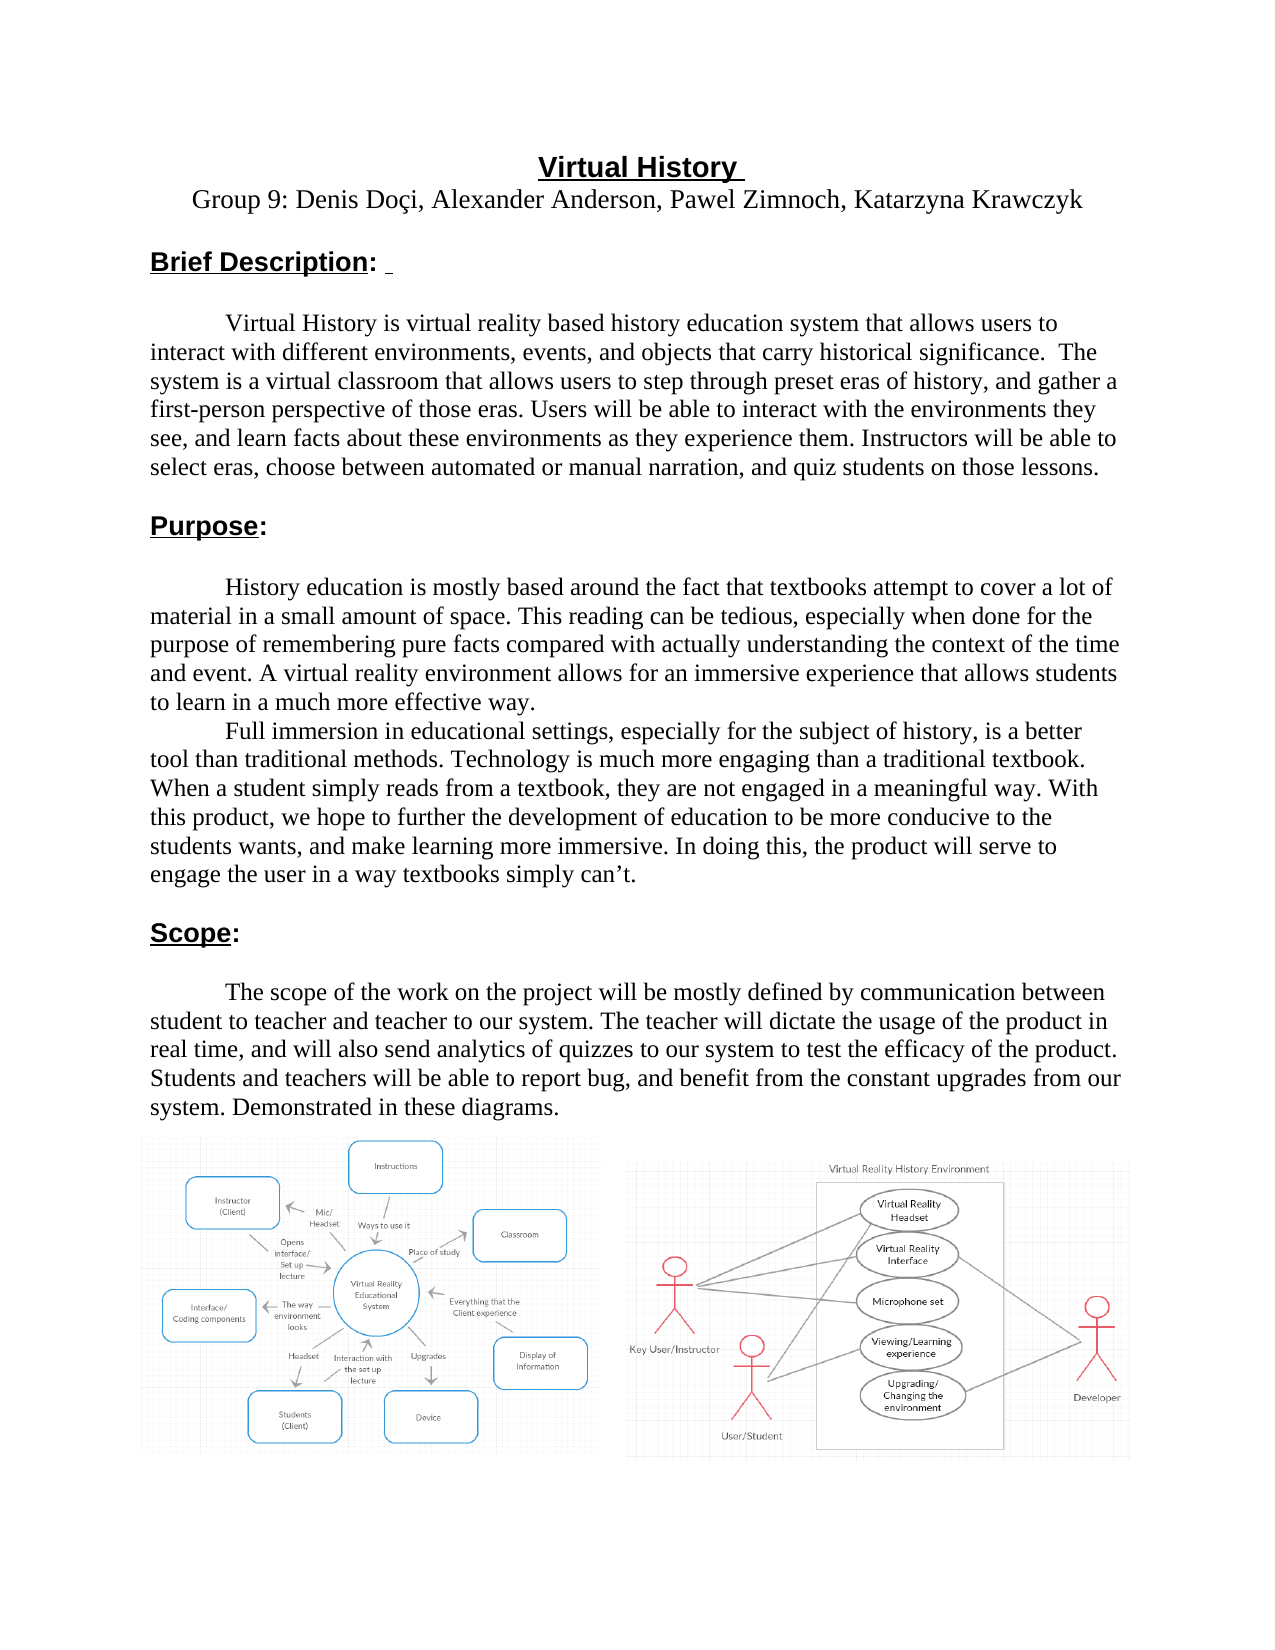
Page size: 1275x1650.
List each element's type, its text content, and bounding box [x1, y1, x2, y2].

text Purpose: [150, 509, 1125, 541]
text Virtual History [150, 150, 1125, 183]
text Virtual History is virtual reality based history education system that allows users to interact with different environments, events, and objects that carry historical significance. The system is a virtual classroom that allows users to step through preset eras of history, and gather a first-person perspective of those eras. Users will be able to interact with the environments they see, and learn facts about these environments as they experience them. Instructors will be able to select eras, choose between automated or manual narration, and quiz students on those lessons. [150, 308, 1125, 481]
text Full immersion in educational settings, especially for the subject of history, is a better tool than traditional methods. Technology is much more engaging than a traditional textbook. When a student simply reads from a textbook, they are not engaged in a meaningful way. With this product, we hope to further the development of education to be more conducive to the students wants, and make learning more immersive. In doing this, the product will serve to engage the user in a way textbooks simply can’t. [150, 716, 1125, 888]
text History education is mostly based around the fact that textbooks attempt to cover a lot of material in a small amount of space. This reading can be tedious, especially when done for the purpose of remembering pure facts compared with actually understanding the context of the time and event. A virtual reality environment allows for an immersive experience that allows students to learn in a much more effective way. [150, 572, 1125, 716]
picture [139, 1137, 603, 1454]
text The scope of the work on the project will be mostly defined by communication between student to teacher and teacher to our system. The teacher will dictate the usage of the product in real time, and will also send analytics of quizzes to our system to test the efficacy of the product. Students and teachers will be able to report bug, and benefit from the constant upgrades from our system. Demonstrated in these diagrams. [150, 977, 1125, 1121]
text Group 9: Denis Doçi, Alexander Anderson, Pawel Zimnoch, Katarzyna Krawczyk [150, 183, 1125, 215]
text Scope: [150, 917, 1125, 948]
picture [626, 1161, 1131, 1462]
text Brief Description: [150, 246, 1125, 277]
